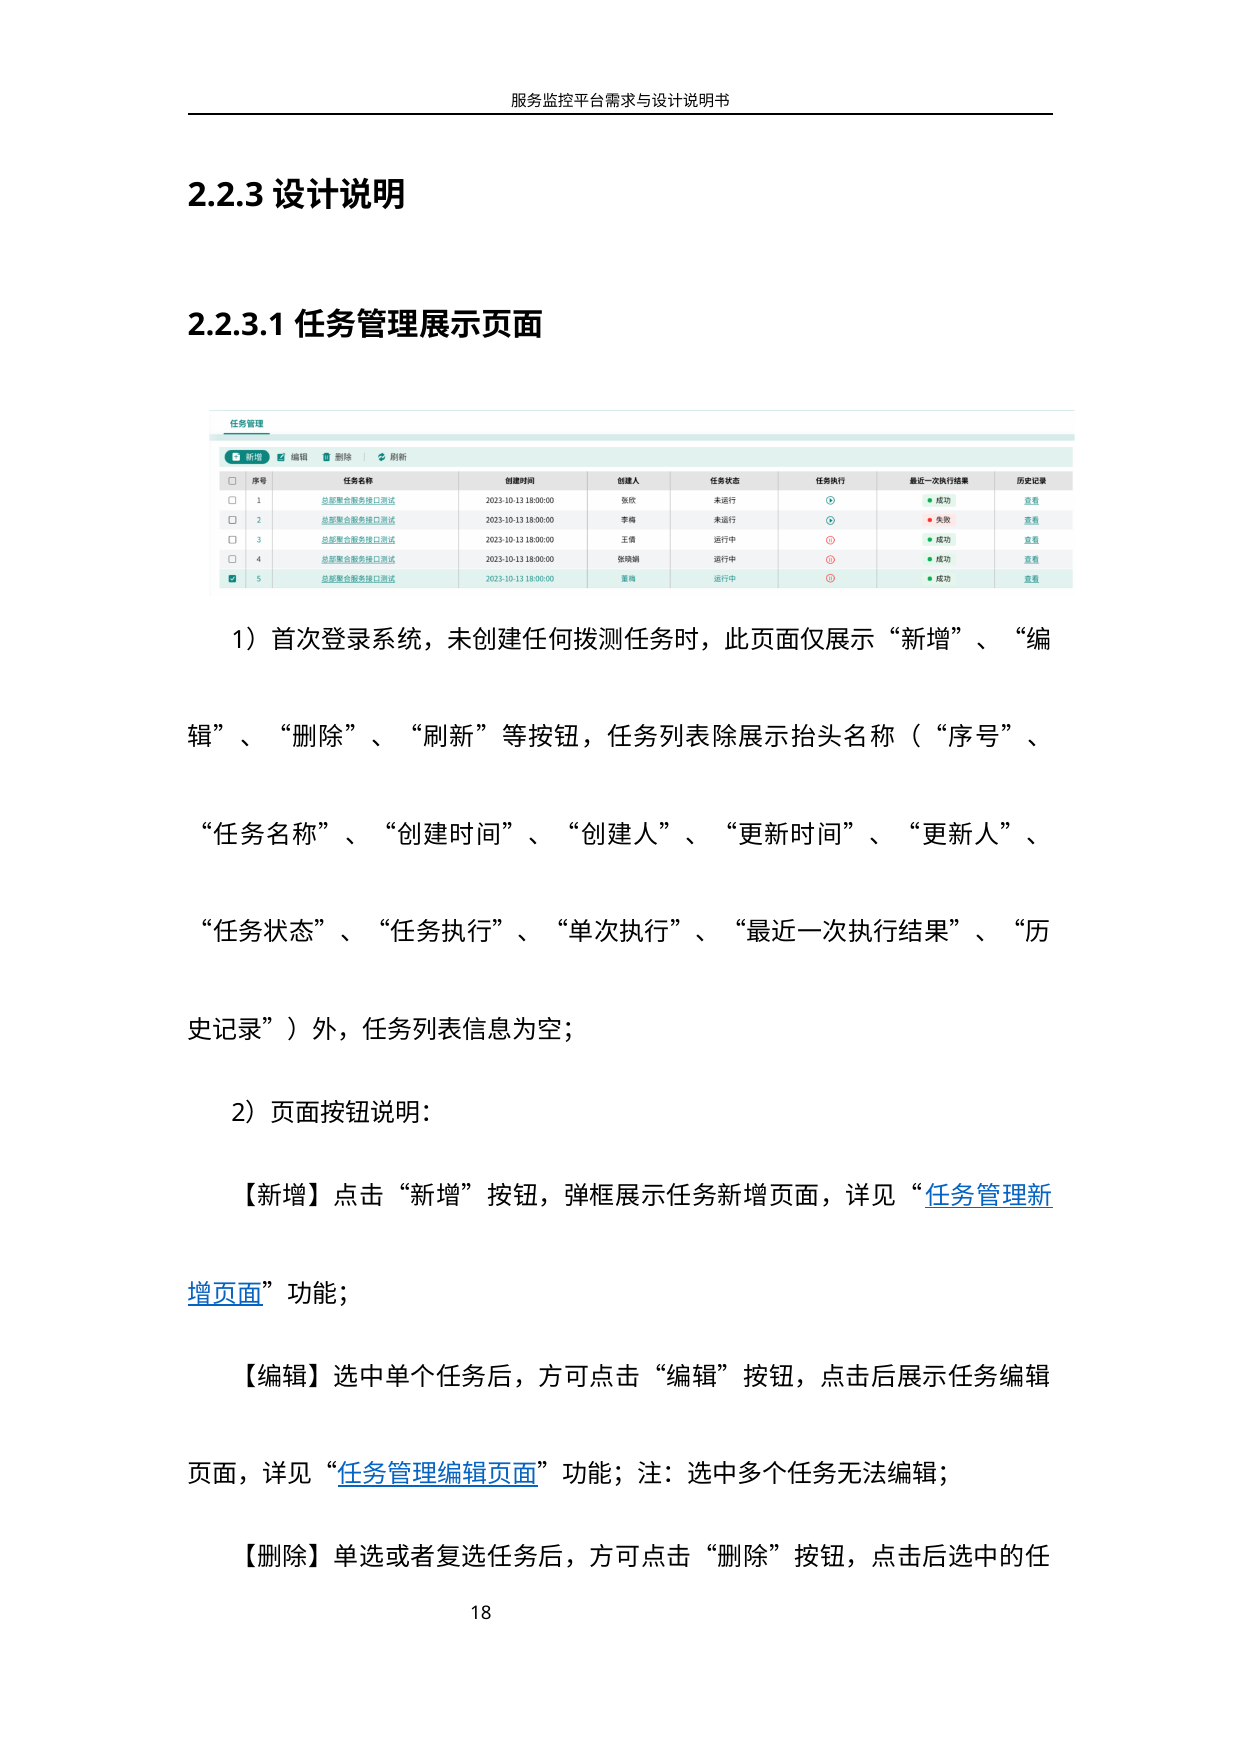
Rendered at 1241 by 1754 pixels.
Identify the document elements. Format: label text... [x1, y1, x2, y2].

subtitle 2.2.3 设计说明 [187, 160, 1053, 225]
text 2）页面按钮说明： [187, 1078, 1053, 1143]
picture [209, 410, 1075, 596]
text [187, 1522, 1053, 1587]
text 1）首次登录系统，未创建任何拨测任务时，此页面仅展示“新增”、“编辑”、“删除”、“刷新”等按钮，任务列表除展示抬头名称（“序号”、“任务名称”、“创建时间”、“创建人”、“更新时间”、“更新人”、“任务状态”、“任务执行”、“单次执行”、“最近一次执行结果”、“历史记录”）外，任务列表信息为空； [187, 605, 1053, 1060]
text 【新增】点击“新增”按钮，弹框展示任务新增页面，详见“任务管理新增页面”功能； [187, 1161, 1053, 1324]
subtitle 2.2.3.1 任务管理展示页面 [187, 289, 1053, 354]
text 【编辑】选中单个任务后，方可点击“编辑”按钮，点击后展示任务编辑页面，详见“任务管理编辑页面”功能；注：选中多个任务无法编辑； [187, 1342, 1053, 1504]
